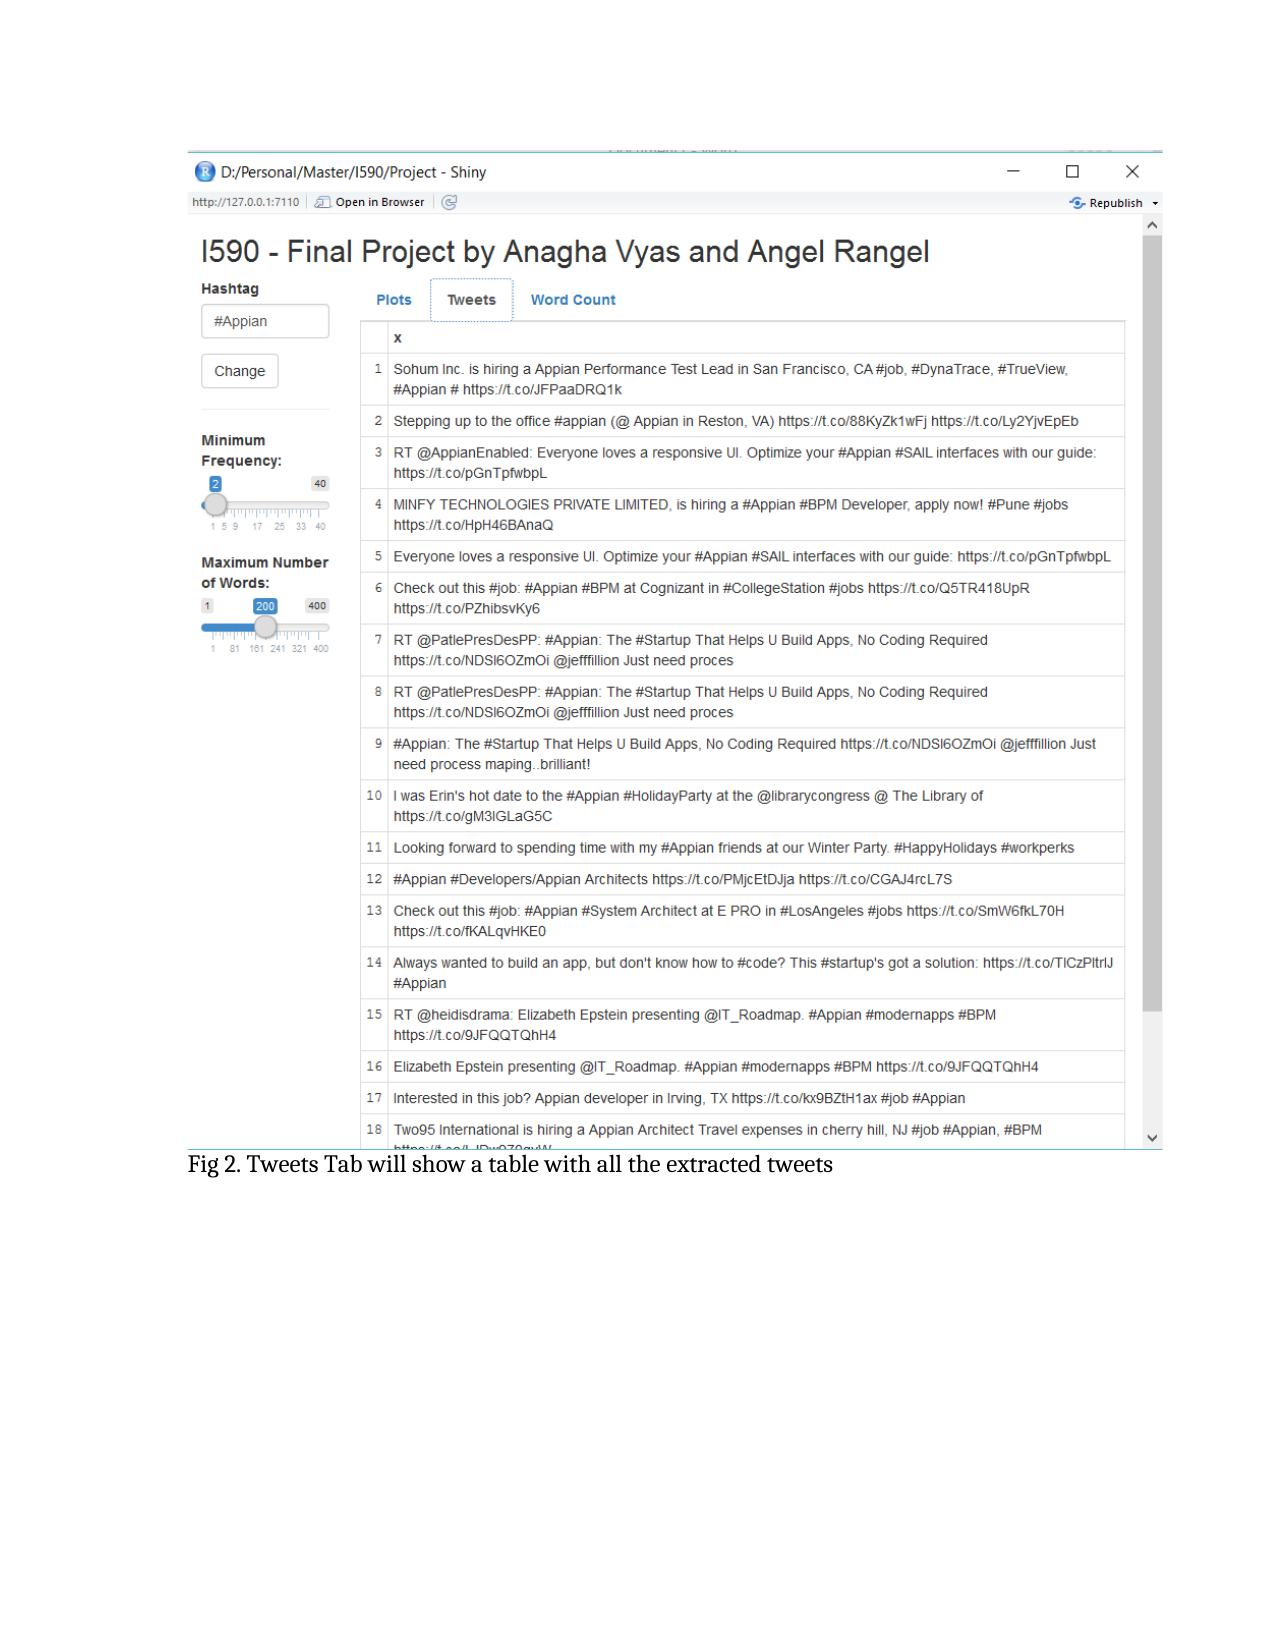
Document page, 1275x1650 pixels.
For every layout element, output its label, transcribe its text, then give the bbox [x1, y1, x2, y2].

text Fig 2. Tweets Tab will show a table with all the extracted tweets [187, 1150, 1087, 1178]
picture [187, 150, 1163, 1150]
